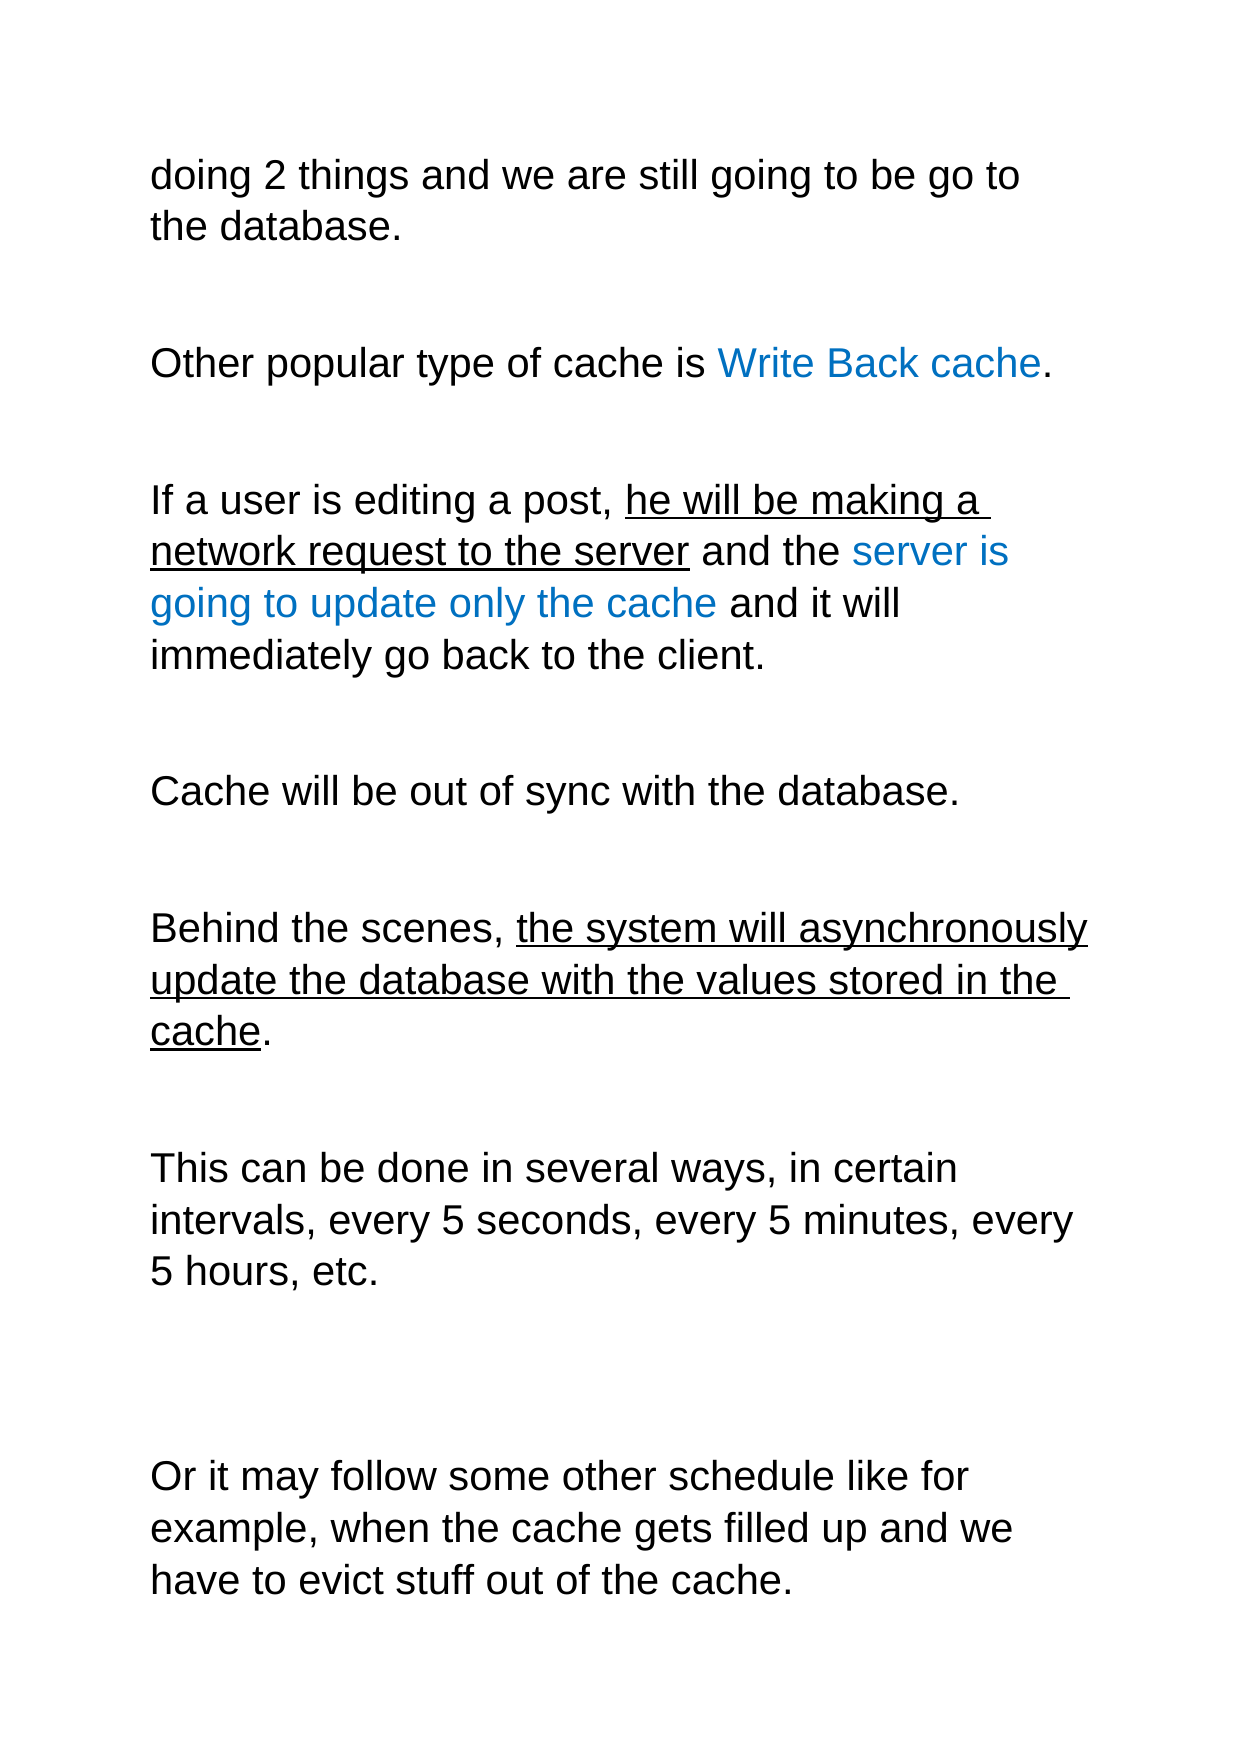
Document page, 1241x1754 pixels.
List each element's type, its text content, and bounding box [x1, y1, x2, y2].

text Behind the scenes, the system will asynchronously update the database with the values stored in the cache. [150, 903, 1090, 1054]
text Cache will be out of sync with the database. [150, 767, 1090, 814]
text Or it may follow some other schedule like for example, when the cache gets filled up and we have to evict stuff out of the cache. [150, 1452, 1090, 1603]
text If a user is editing a post, he will be making a network request to the server and the server is going to update only the cache and it will immediately go back to the client. [150, 475, 1090, 678]
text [150, 150, 1090, 249]
text This can be done in several ways, in certain intervals, every 5 seconds, every 5 minutes, every 5 hours, etc. [150, 1143, 1090, 1294]
text Other popular type of cache is Write Back cache. [150, 338, 1090, 386]
